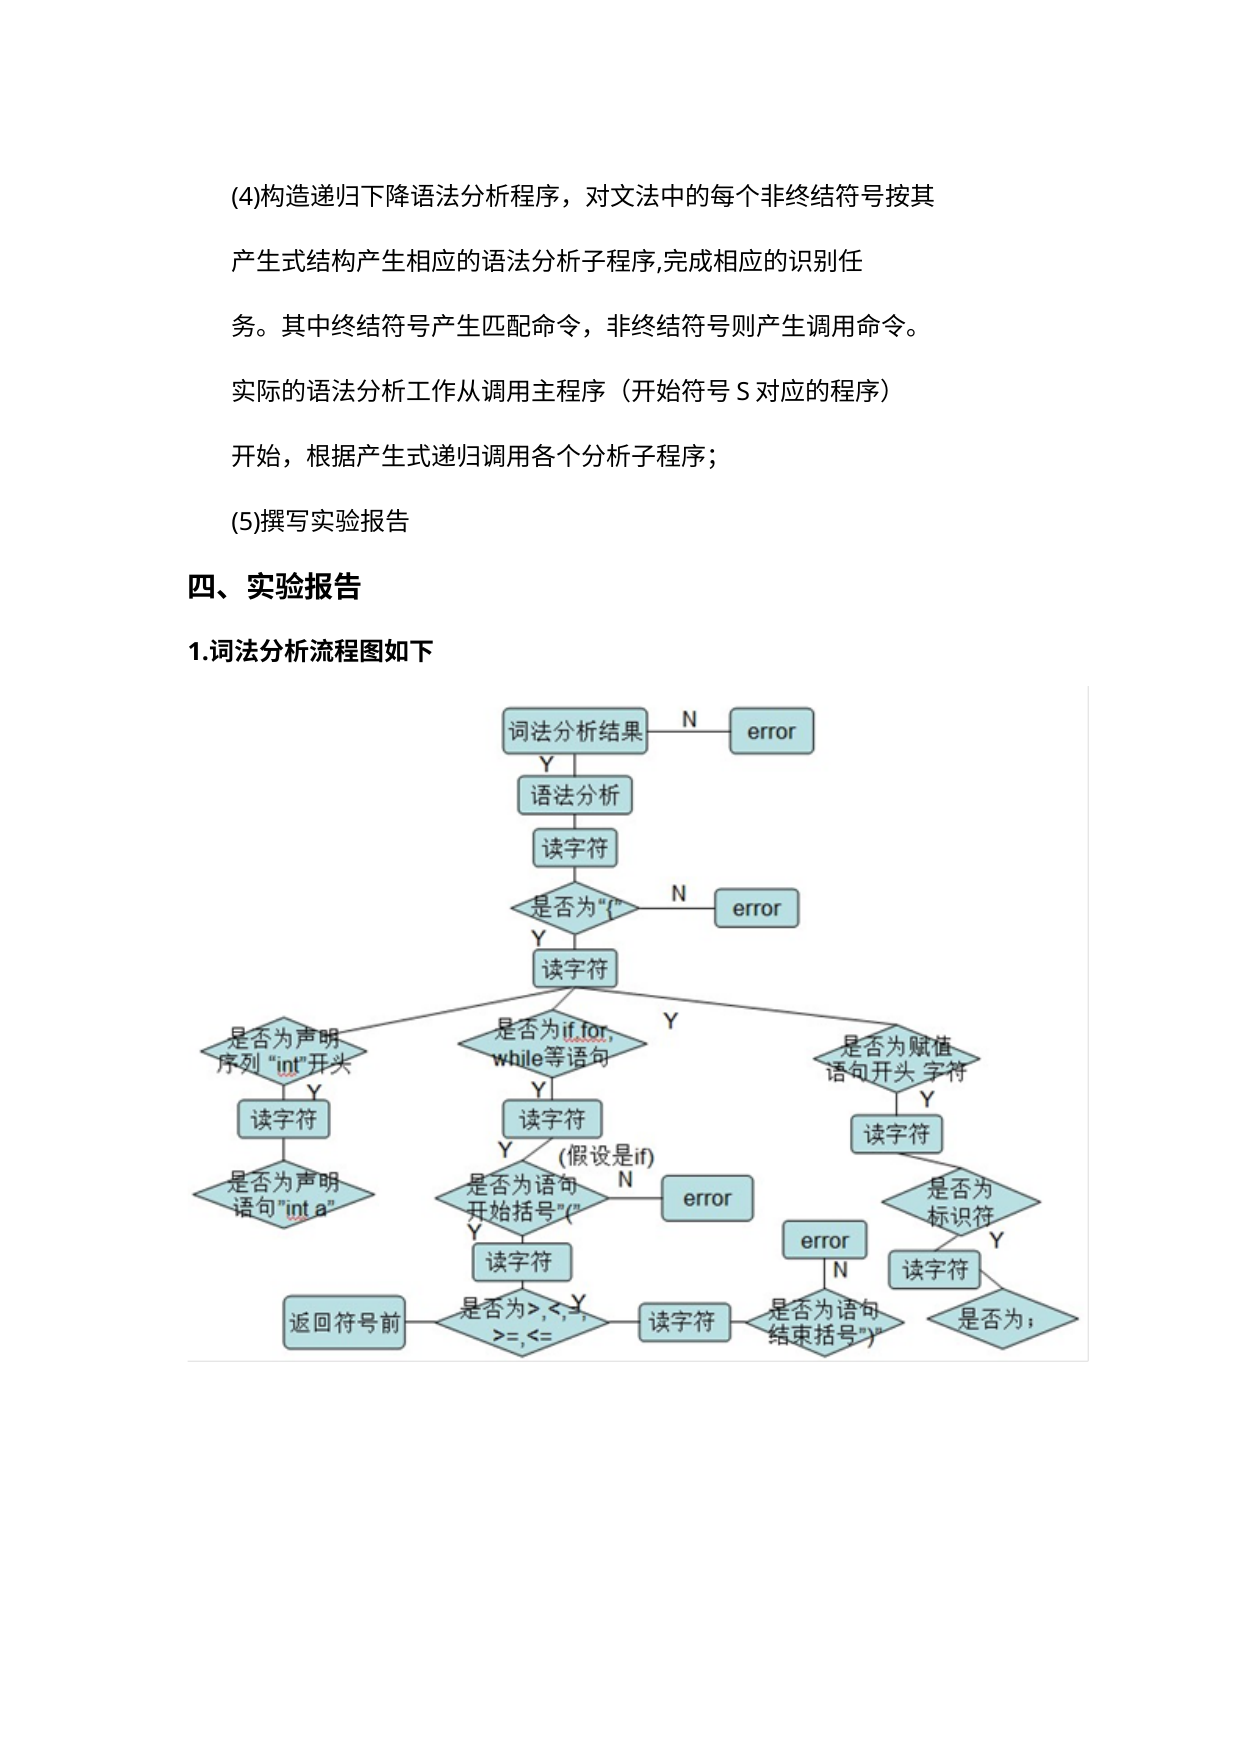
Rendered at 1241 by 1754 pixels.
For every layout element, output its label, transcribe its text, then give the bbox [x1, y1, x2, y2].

text (4)构造递归下降语法分析程序，对文法中的每个非终结符号按其 [187, 162, 1053, 227]
text 务。其中终结符号产生匹配命令，非终结符号则产生调用命令。 [187, 292, 1053, 357]
picture [187, 686, 1090, 1363]
text 1.词法分析流程图如下 [187, 617, 1053, 682]
list 实验报告 [187, 552, 1053, 617]
text (5)撰写实验报告 [187, 487, 1053, 552]
text 开始，根据产生式递归调用各个分析子程序； [187, 422, 1053, 487]
text 产生式结构产生相应的语法分析子程序,完成相应的识别任 [187, 227, 1053, 292]
text 实际的语法分析工作从调用主程序（开始符号S对应的程序） [187, 357, 1053, 422]
